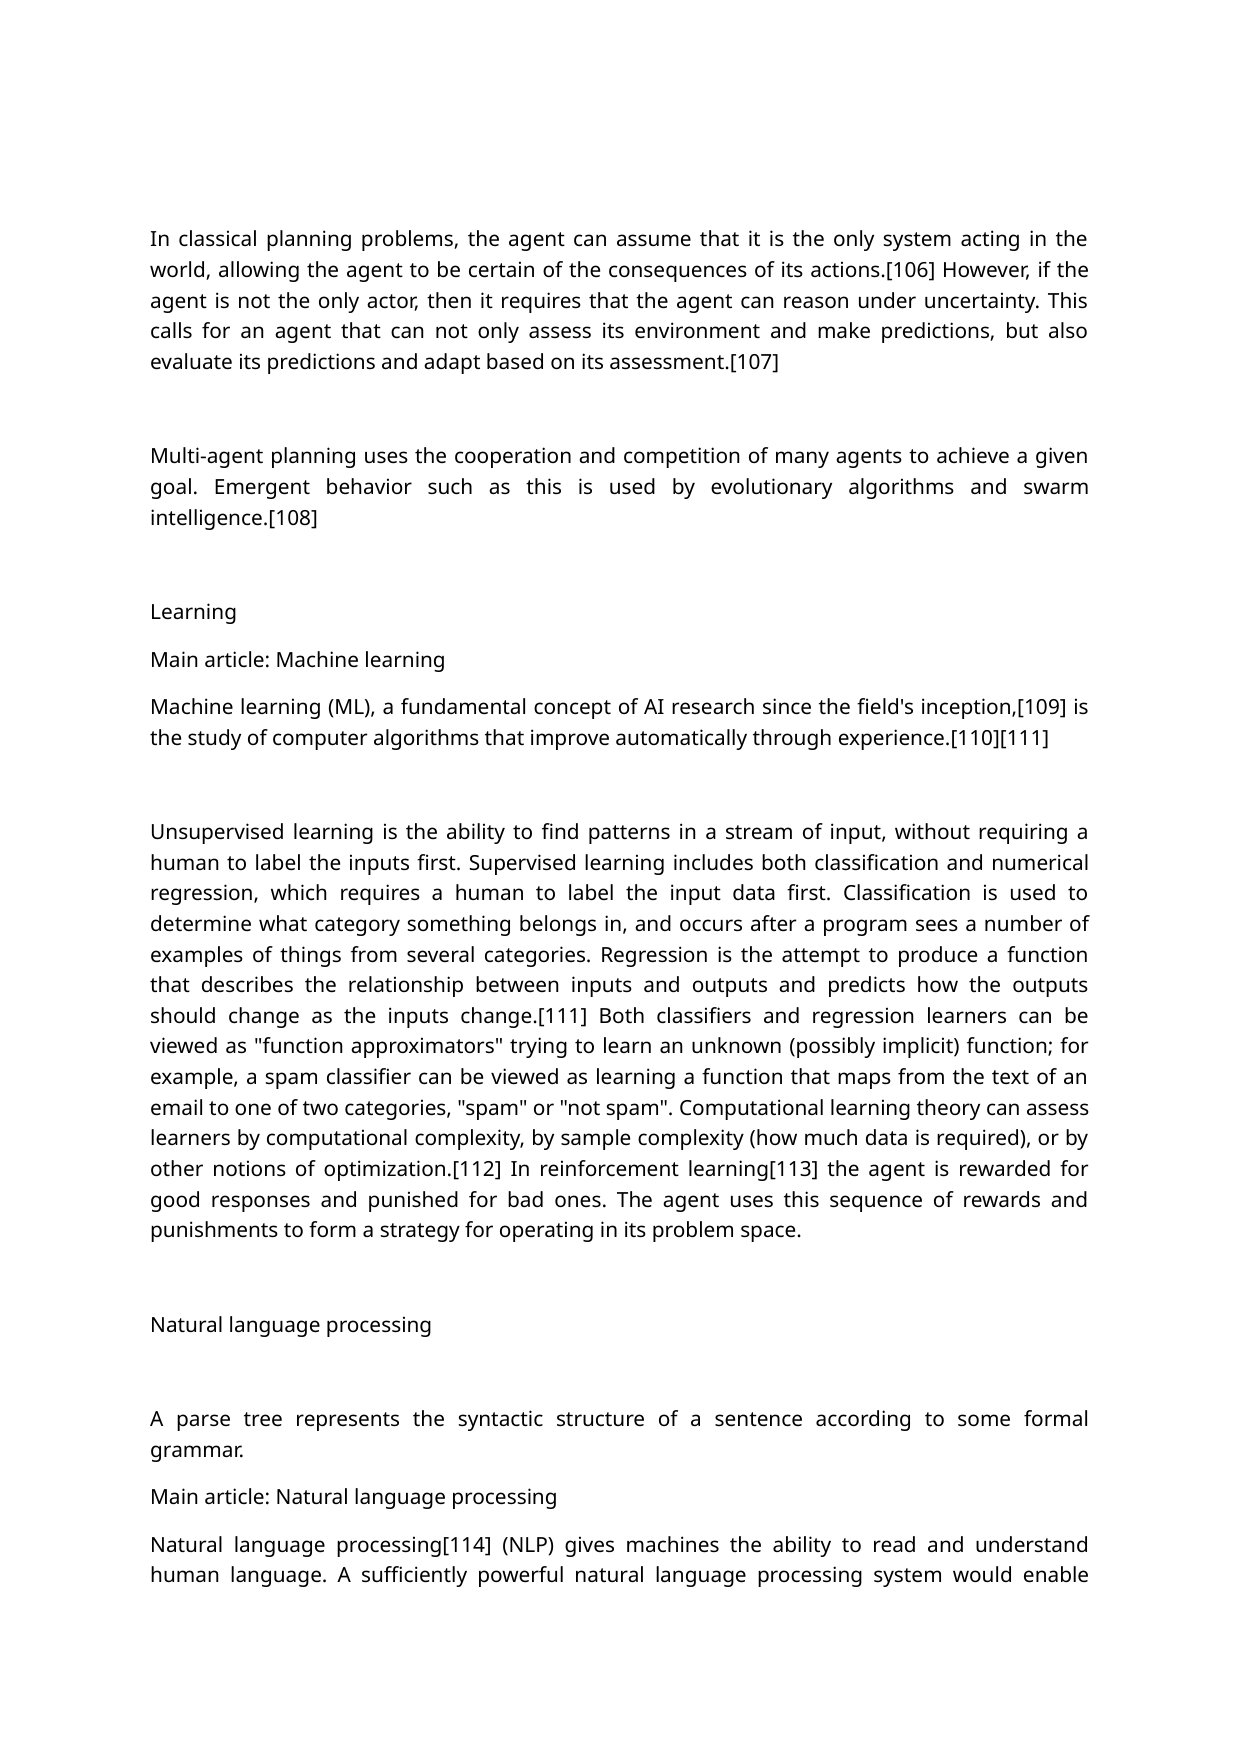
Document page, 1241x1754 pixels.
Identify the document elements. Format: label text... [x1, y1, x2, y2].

text Learning [150, 597, 1090, 626]
text Main article: Natural language processing [150, 1482, 1090, 1511]
text Natural language processing [150, 1310, 1090, 1338]
text In classical planning problems, the agent can assume that it is the only system acting in the world, allowing the agent to be certain of the consequences of its actions.[106] However, if the agent is not the only actor, then it requires that the agent can reason under uncertainty. This calls for an agent that can not only assess its environment and make predictions, but also evaluate its predictions and adapt based on its assessment.[107] [150, 224, 1090, 375]
text Multi-agent planning uses the cooperation and competition of many agents to achieve a given goal. Emergent behavior such as this is used by evolutionary algorithms and swarm intelligence.[108] [150, 442, 1090, 531]
text Main article: Machine learning [150, 645, 1090, 673]
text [150, 1530, 1090, 1589]
text A parse tree represents the syntactic structure of a sentence according to some formal grammar. [150, 1404, 1090, 1463]
text Unsupervised learning is the ability to find patterns in a stream of input, without requiring a human to label the inputs first. Supervised learning includes both classification and numerical regression, which requires a human to label the input data first. Classification is used to determine what category something belongs in, and occurs after a program sees a number of examples of things from several categories. Regression is the attempt to produce a function that describes the relationship between inputs and outputs and predicts how the outputs should change as the inputs change.[111] Both classifiers and regression learners can be viewed as "function approximators" trying to learn an unknown (possibly implicit) function; for example, a spam classifier can be viewed as learning a function that maps from the text of an email to one of two categories, "spam" or "not spam". Computational learning theory can assess learners by computational complexity, by sample complexity (how much data is required), or by other notions of optimization.[112] In reinforcement learning[113] the agent is rewarded for good responses and punished for bad ones. The agent uses this sequence of rewards and punishments to form a strategy for operating in its problem space. [150, 817, 1090, 1244]
text Machine learning (ML), a fundamental concept of AI research since the field's inception,[109] is the study of computer algorithms that improve automatically through experience.[110][111] [150, 692, 1090, 751]
